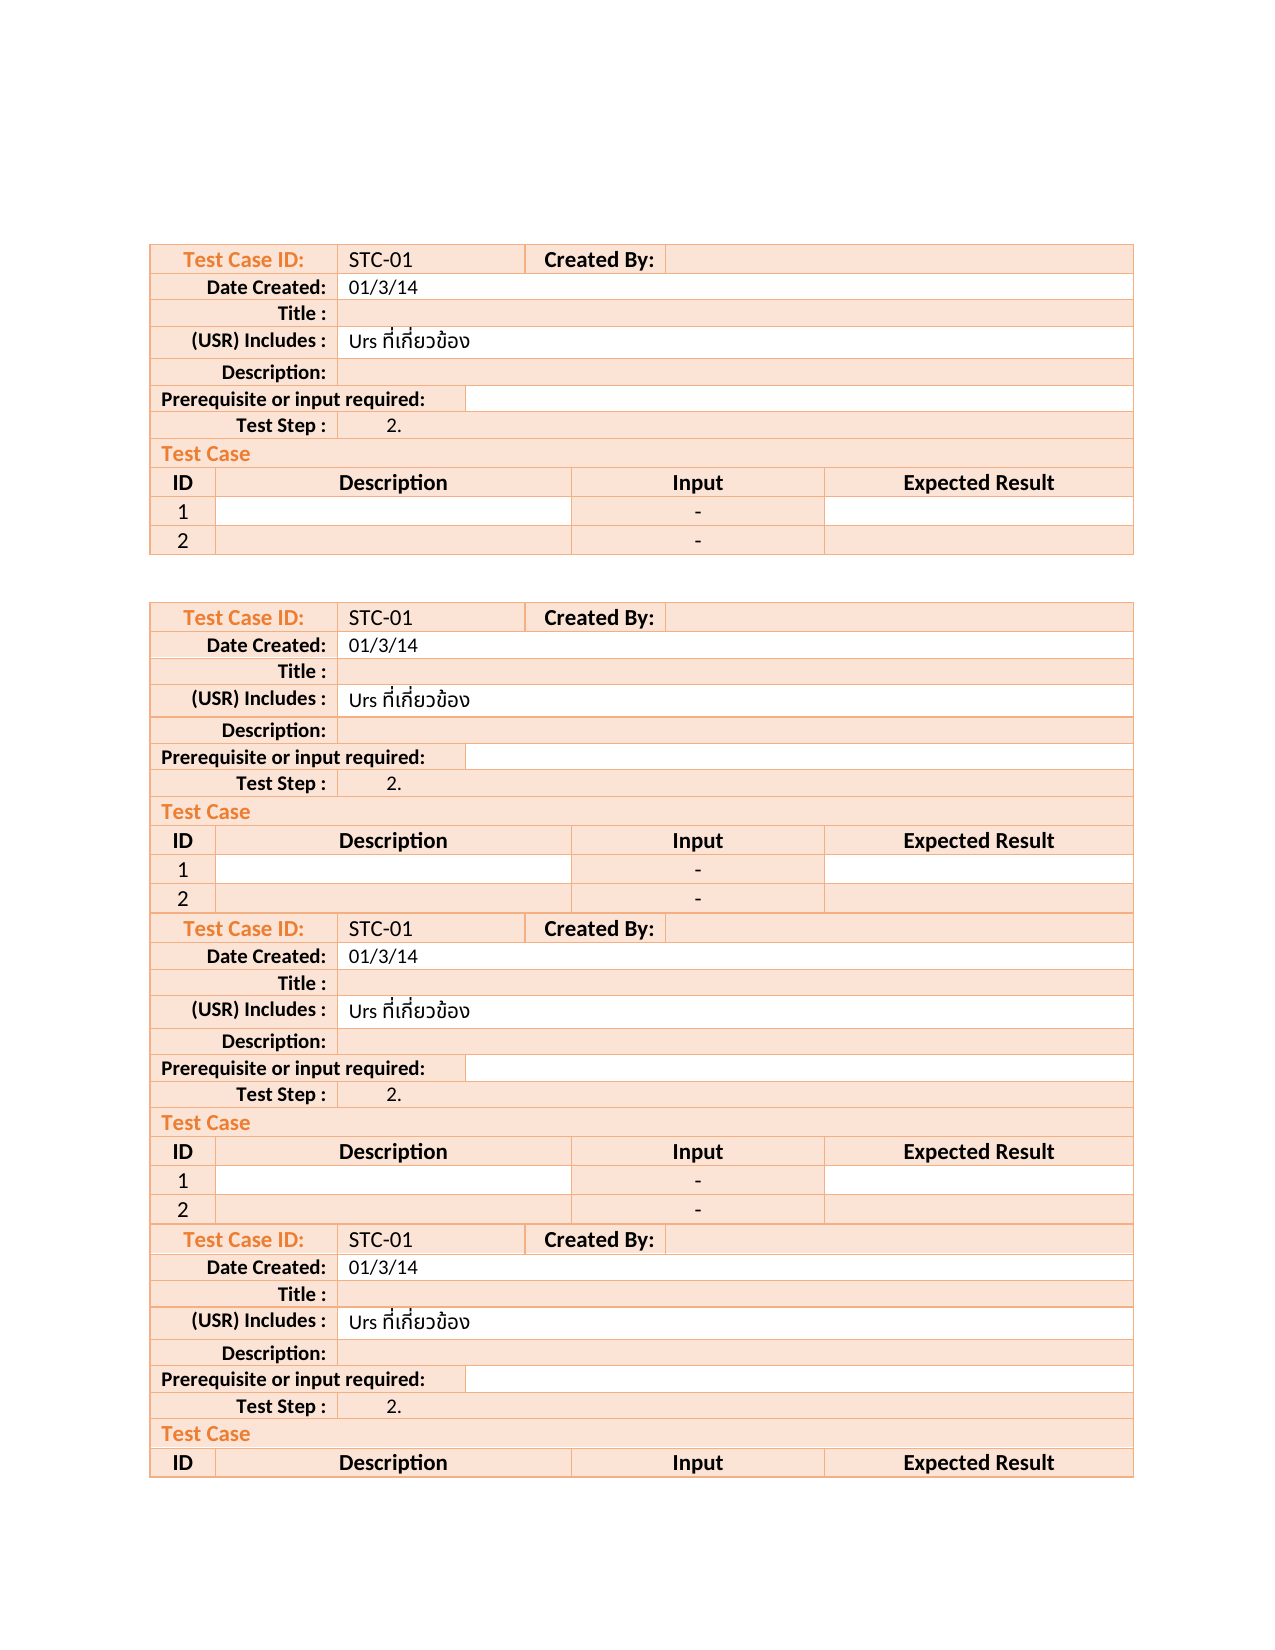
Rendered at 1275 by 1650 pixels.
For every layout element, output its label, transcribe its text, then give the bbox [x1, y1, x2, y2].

table_header Created By: [526, 914, 665, 942]
table_header STC-01 [338, 603, 524, 631]
table_header Created By: [526, 1225, 665, 1253]
table_header Test Case ID: [151, 245, 337, 273]
table_cell Description: [151, 359, 337, 385]
table_cell Test Step : [151, 770, 337, 796]
table_header [666, 914, 1133, 942]
table_cell Description: [151, 1340, 337, 1365]
table_cell [216, 855, 571, 883]
table_header Created By: [526, 603, 665, 631]
table_cell (USR) Includes : [151, 327, 337, 358]
table_cell Test Case [151, 1108, 1133, 1136]
table_cell Date Created: [151, 632, 337, 657]
table_cell [825, 1166, 1133, 1194]
table_cell Description [216, 1137, 571, 1165]
table_cell 01/3/14 [338, 632, 1133, 657]
table_cell Title : [151, 300, 337, 326]
table_cell Date Created: [151, 274, 337, 299]
table_cell [825, 884, 1133, 912]
table_header Test Case ID: [151, 914, 337, 942]
table_cell Test Step : [151, 412, 337, 438]
table_cell Date Created: [151, 943, 337, 969]
table_cell Test Step : [151, 1393, 337, 1418]
table_cell Expected Result [825, 826, 1133, 854]
table_cell ID [151, 1449, 215, 1476]
table_cell [825, 855, 1133, 883]
table_cell 2 [151, 884, 215, 912]
table_cell [338, 300, 1133, 326]
table_cell Description [216, 826, 571, 854]
table_cell [338, 1082, 1133, 1107]
table_cell Description [216, 468, 571, 496]
table_header [666, 245, 1133, 273]
table_cell 2 [151, 1195, 215, 1223]
table_cell 1 [151, 1166, 215, 1194]
table_cell Urs ที่เกี่ยวข้อง [338, 685, 1133, 716]
table_cell Input [572, 468, 824, 496]
table_cell [338, 659, 1133, 684]
table_cell Description: [151, 718, 337, 743]
table_cell (USR) Includes : [151, 685, 337, 716]
table_cell Prerequisite or input required: [151, 744, 465, 769]
table_header STC-01 [338, 245, 524, 273]
table_cell [338, 1281, 1133, 1306]
table_cell - [572, 855, 824, 883]
table_cell Prerequisite or input required: [151, 386, 465, 411]
table_cell 2 [151, 526, 215, 554]
table_cell [338, 359, 1133, 385]
table_cell Test Step : [151, 1082, 337, 1107]
table_cell Prerequisite or input required: [151, 1055, 465, 1081]
table_cell [825, 497, 1133, 525]
table_cell [338, 1393, 1133, 1418]
table_header Test Case ID: [151, 603, 337, 631]
table_cell Input [572, 1449, 824, 1476]
table_cell Expected Result [825, 1449, 1133, 1476]
table_cell Title : [151, 1281, 337, 1306]
table_cell [338, 718, 1133, 743]
table_cell (USR) Includes : [151, 1308, 337, 1339]
table_cell Description [216, 1449, 571, 1476]
table_cell [466, 1055, 1133, 1081]
table_cell [466, 386, 1133, 411]
table_cell 01/3/14 [338, 943, 1133, 969]
table_cell - [572, 884, 824, 912]
table_cell - [572, 497, 824, 525]
table_header Created By: [526, 245, 665, 273]
table_cell Expected Result [825, 1137, 1133, 1165]
table_cell Test Case [151, 439, 1133, 467]
table_cell [338, 1029, 1133, 1054]
table_cell - [572, 1166, 824, 1194]
table_cell [466, 1366, 1133, 1392]
table_cell Test Case [151, 797, 1133, 825]
table_cell 1 [151, 497, 215, 525]
table_cell [216, 526, 571, 554]
table_cell [825, 526, 1133, 554]
table_cell Test Case [151, 1419, 1133, 1447]
table_cell (USR) Includes : [151, 996, 337, 1028]
table_cell Urs ที่เกี่ยวข้อง [338, 1308, 1133, 1339]
table_cell Description: [151, 1029, 337, 1054]
table_cell [216, 1166, 571, 1194]
table_cell - [572, 1195, 824, 1223]
table_cell ID [151, 468, 215, 496]
table_cell [338, 412, 1133, 438]
table_cell [466, 744, 1133, 769]
table_cell Urs ที่เกี่ยวข้อง [338, 327, 1133, 358]
table_cell Expected Result [825, 468, 1133, 496]
table_header STC-01 [338, 914, 524, 942]
table_cell [216, 497, 571, 525]
table_cell [338, 1340, 1133, 1365]
table_header [666, 603, 1133, 631]
table_cell [216, 1195, 571, 1223]
table_cell Input [572, 826, 824, 854]
table_cell 1 [151, 855, 215, 883]
table_cell 01/3/14 [338, 1255, 1133, 1280]
table_header [666, 1225, 1133, 1253]
table_cell Title : [151, 970, 337, 995]
table_cell Title : [151, 659, 337, 684]
table_cell Date Created: [151, 1255, 337, 1280]
table_cell Input [572, 1137, 824, 1165]
table_cell [338, 970, 1133, 995]
table_cell [825, 1195, 1133, 1223]
table_header Test Case ID: [151, 1225, 337, 1253]
table_cell [338, 770, 1133, 796]
table_cell ID [151, 1137, 215, 1165]
table_cell 01/3/14 [338, 274, 1133, 299]
table_cell - [572, 526, 824, 554]
table_cell Prerequisite or input required: [151, 1366, 465, 1392]
table_header STC-01 [338, 1225, 524, 1253]
table_cell Urs ที่เกี่ยวข้อง [338, 996, 1133, 1028]
table_cell ID [151, 826, 215, 854]
table_cell [216, 884, 571, 912]
